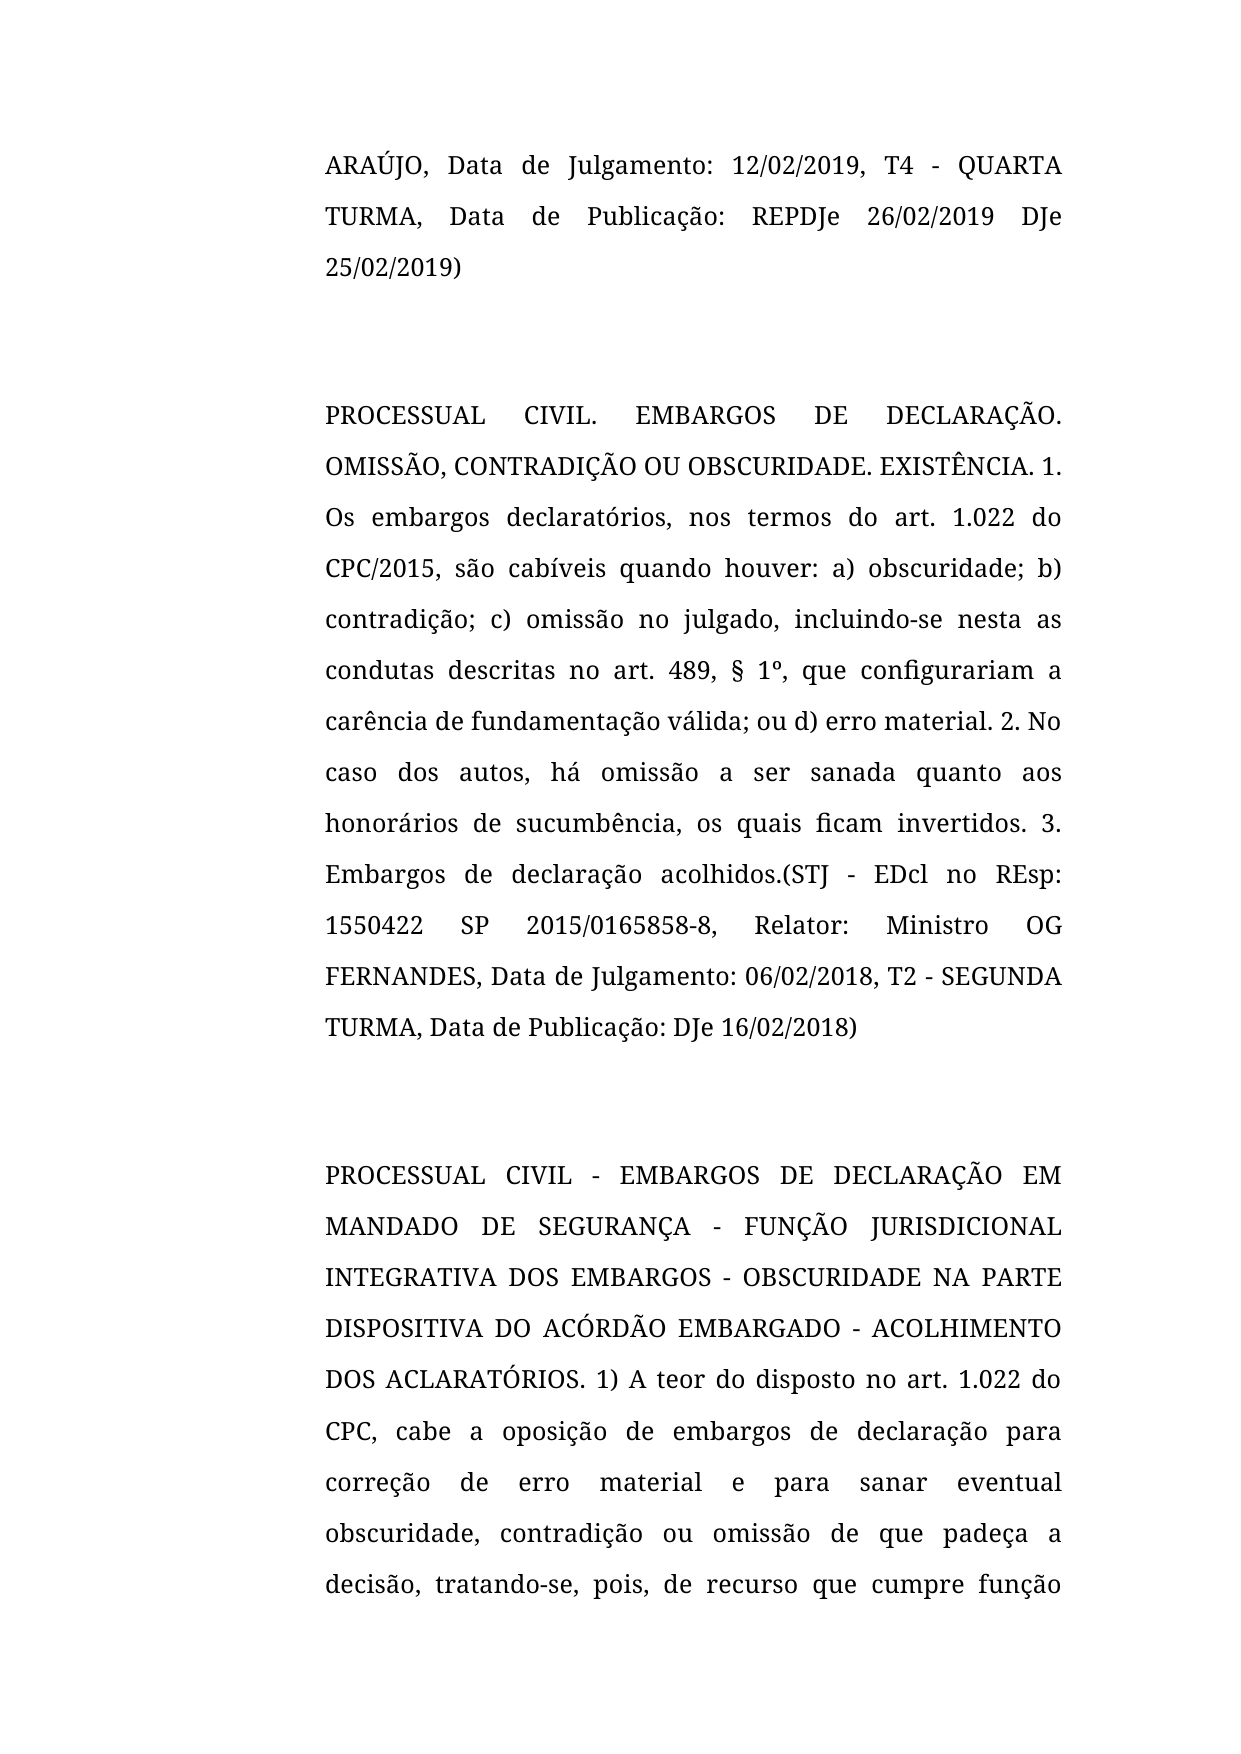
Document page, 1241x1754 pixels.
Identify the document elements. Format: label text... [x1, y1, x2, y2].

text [325, 1158, 1063, 1600]
text PROCESSUAL CIVIL. EMBARGOS DE DECLARAÇÃO. OMISSÃO, CONTRADIÇÃO OU OBSCURIDADE. EXISTÊNCIA. 1. Os embargos declaratórios, nos termos do art. 1.022 do CPC/2015, são cabíveis quando houver: a) obscuridade; b) contradição; c) omissão no julgado, incluindo-se nesta as condutas descritas no art. 489, § 1º, que configurariam a carência de fundamentação válida; ou d) erro material. 2. No caso dos autos, há omissão a ser sanada quanto aos honorários de sucumbência, os quais ficam invertidos. 3. Embargos de declaração acolhidos.(STJ - EDcl no REsp: 1550422 SP 2015/0165858-8, Relator: Ministro OG FERNANDES, Data de Julgamento: 06/02/2018, T2 - SEGUNDA TURMA, Data de Publicação: DJe 16/02/2018) [325, 398, 1063, 1044]
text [325, 148, 1063, 284]
